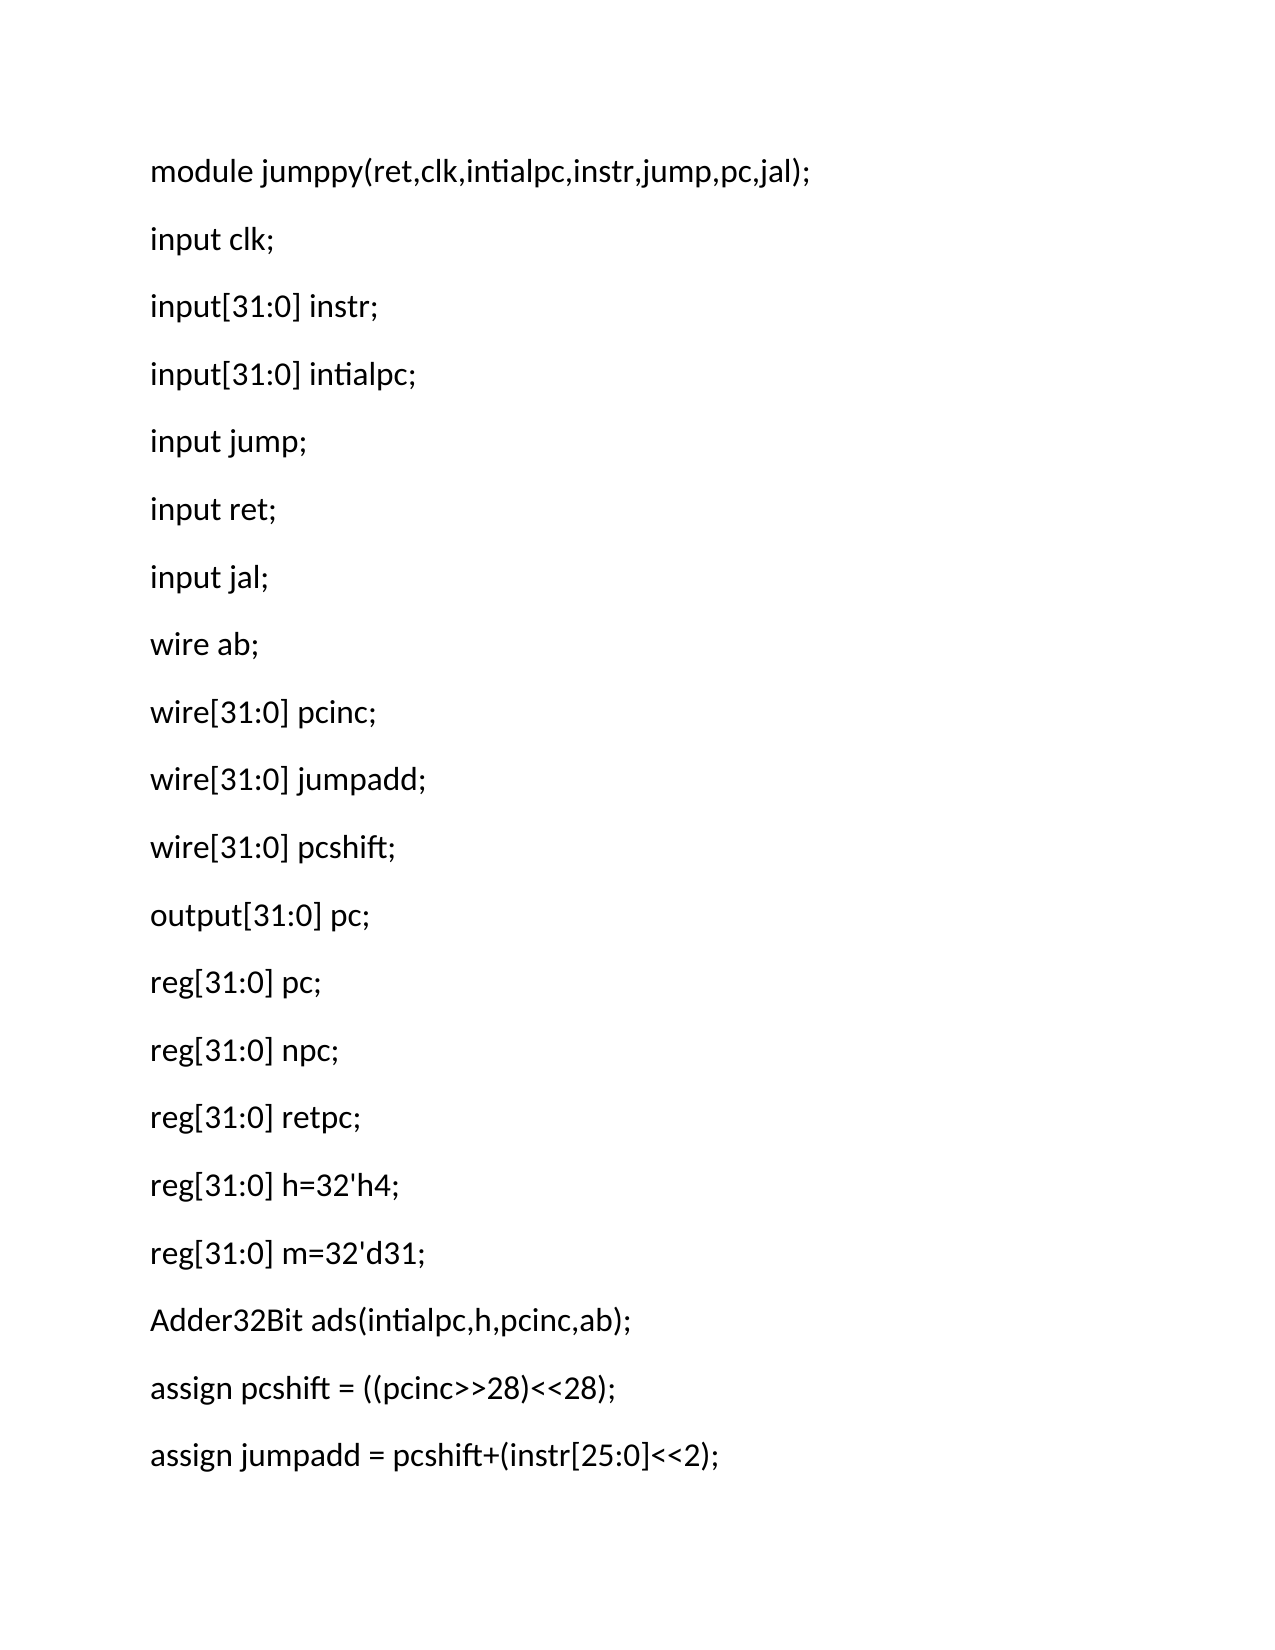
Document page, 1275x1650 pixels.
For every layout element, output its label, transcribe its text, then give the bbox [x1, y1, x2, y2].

text wire[31:0] pcinc; [150, 691, 1125, 732]
text input jal; [150, 556, 1125, 596]
text reg[31:0] npc; [150, 1029, 1125, 1069]
text input[31:0] intialpc; [150, 353, 1125, 393]
text input clk; [150, 218, 1125, 258]
text reg[31:0] h=32'h4; [150, 1164, 1125, 1205]
text wire[31:0] pcshift; [150, 826, 1125, 867]
text input ret; [150, 488, 1125, 529]
text assign jumpadd = pcshift+(instr[25:0]<<2); [150, 1434, 1125, 1475]
text input jump; [150, 420, 1125, 461]
text reg[31:0] retpc; [150, 1096, 1125, 1137]
text wire ab; [150, 623, 1125, 664]
text module jumppy(ret,clk,intialpc,instr,jump,pc,jal); [150, 150, 1125, 191]
text reg[31:0] m=32'd31; [150, 1232, 1125, 1272]
text input[31:0] instr; [150, 285, 1125, 326]
text Adder32Bit ads(intialpc,h,pcinc,ab); [150, 1299, 1125, 1340]
text assign pcshift = ((pcinc>>28)<<28); [150, 1367, 1125, 1408]
text reg[31:0] pc; [150, 961, 1125, 1002]
text wire[31:0] jumpadd; [150, 758, 1125, 799]
text output[31:0] pc; [150, 894, 1125, 934]
